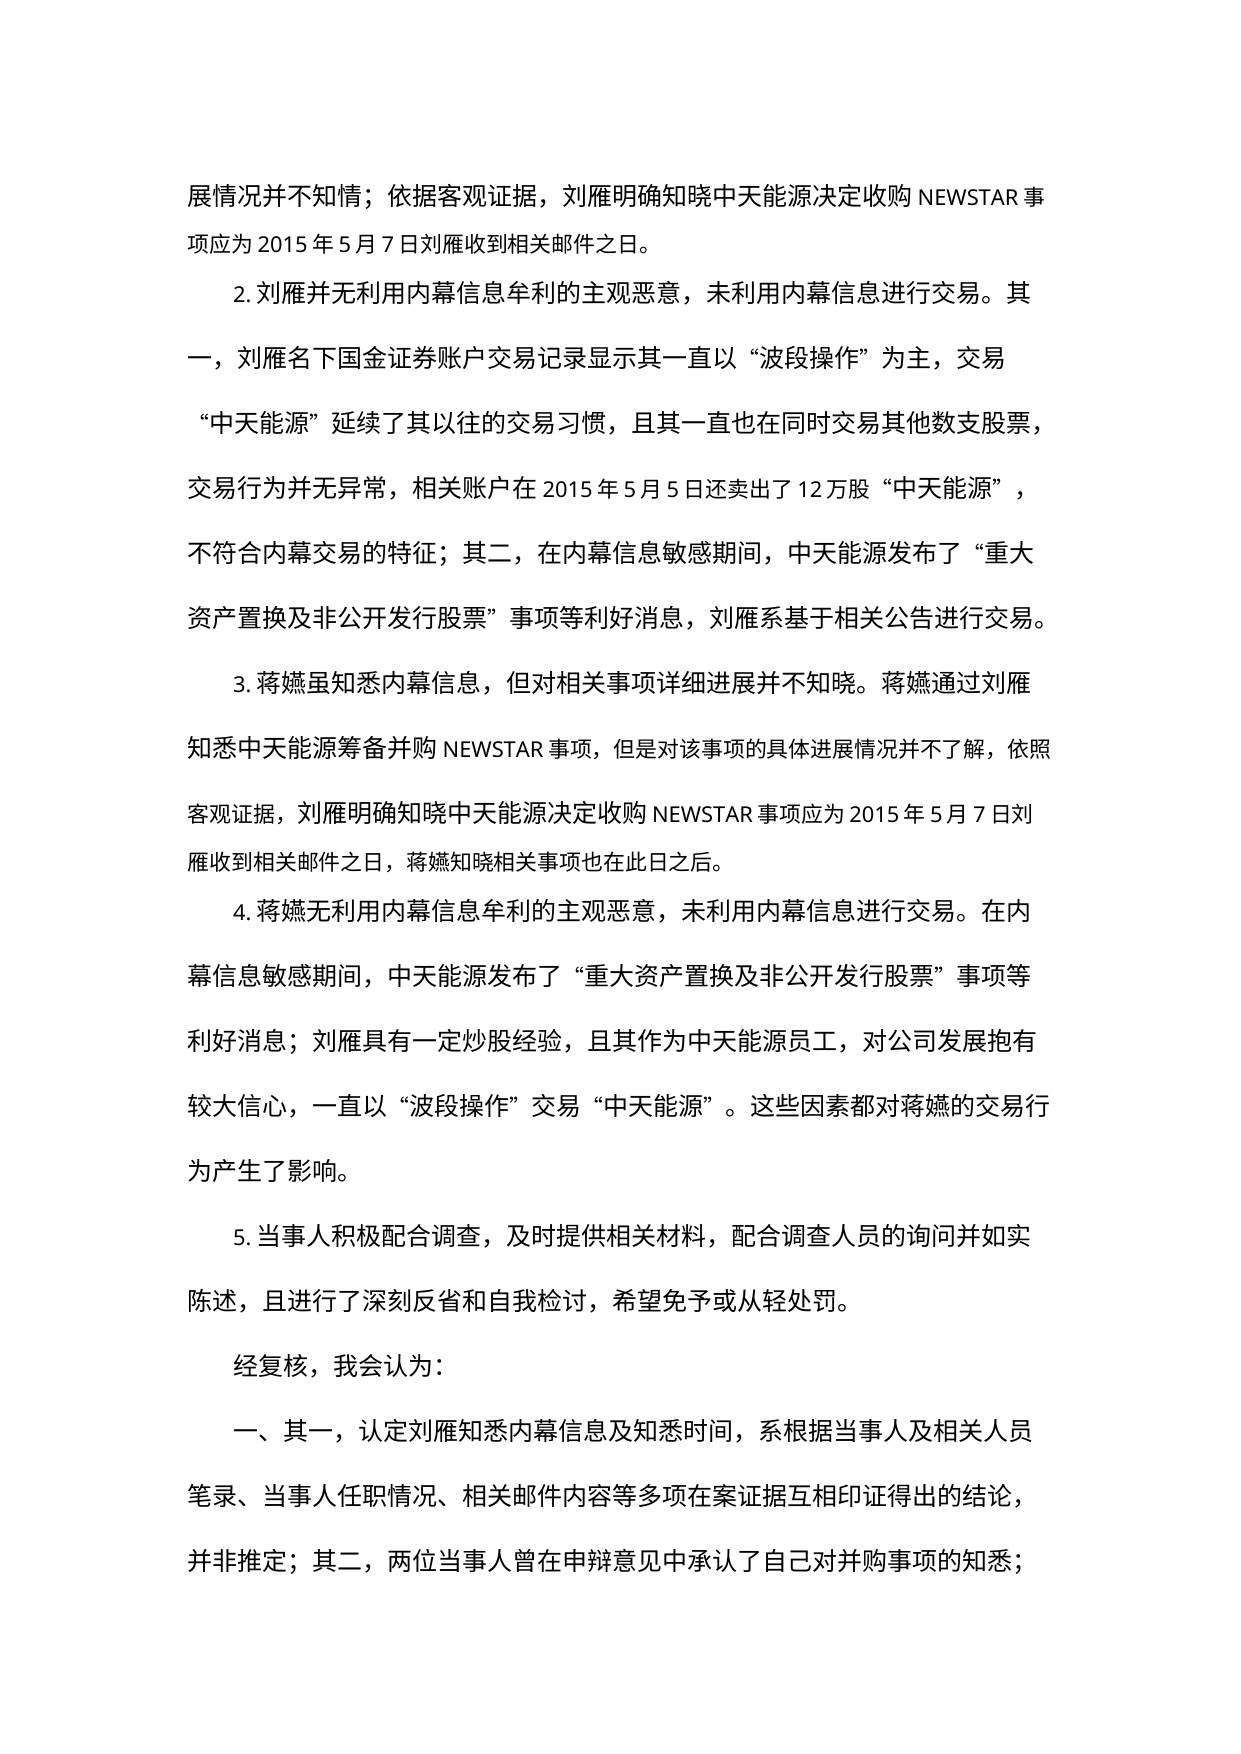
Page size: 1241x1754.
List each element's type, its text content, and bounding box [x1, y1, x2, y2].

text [187, 162, 1053, 259]
text 3. 蒋嬿虽知悉内幕信息，但对相关事项详细进展并不知晓。蒋嬿通过刘雁知悉中天能源筹备并购NEWSTAR事项，但是对该事项的具体进展情况并不了解，依照客观证据，刘雁明确知晓中天能源决定收购NEWSTAR事项应为2015年5月7日刘雁收到相关邮件之日，蒋嬿知晓相关事项也在此日之后。 [187, 649, 1053, 877]
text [187, 1397, 1053, 1592]
text 5. 当事人积极配合调查，及时提供相关材料，配合调查人员的询问并如实陈述，且进行了深刻反省和自我检讨，希望免予或从轻处罚。 [187, 1202, 1053, 1332]
text 经复核，我会认为： [187, 1332, 1053, 1397]
text 4. 蒋嬿无利用内幕信息牟利的主观恶意，未利用内幕信息进行交易。在内幕信息敏感期间，中天能源发布了“重大资产置换及非公开发行股票”事项等利好消息；刘雁具有一定炒股经验，且其作为中天能源员工，对公司发展抱有较大信心，一直以“波段操作”交易“中天能源”。这些因素都对蒋嬿的交易行为产生了影响。 [187, 877, 1053, 1202]
text 2. 刘雁并无利用内幕信息牟利的主观恶意，未利用内幕信息进行交易。其一，刘雁名下国金证券账户交易记录显示其一直以“波段操作”为主，交易“中天能源”延续了其以往的交易习惯，且其一直也在同时交易其他数支股票，交易行为并无异常，相关账户在2015年5月5日还卖出了12万股“中天能源”，不符合内幕交易的特征；其二，在内幕信息敏感期间，中天能源发布了“重大资产置换及非公开发行股票”事项等利好消息，刘雁系基于相关公告进行交易。 [187, 259, 1053, 649]
